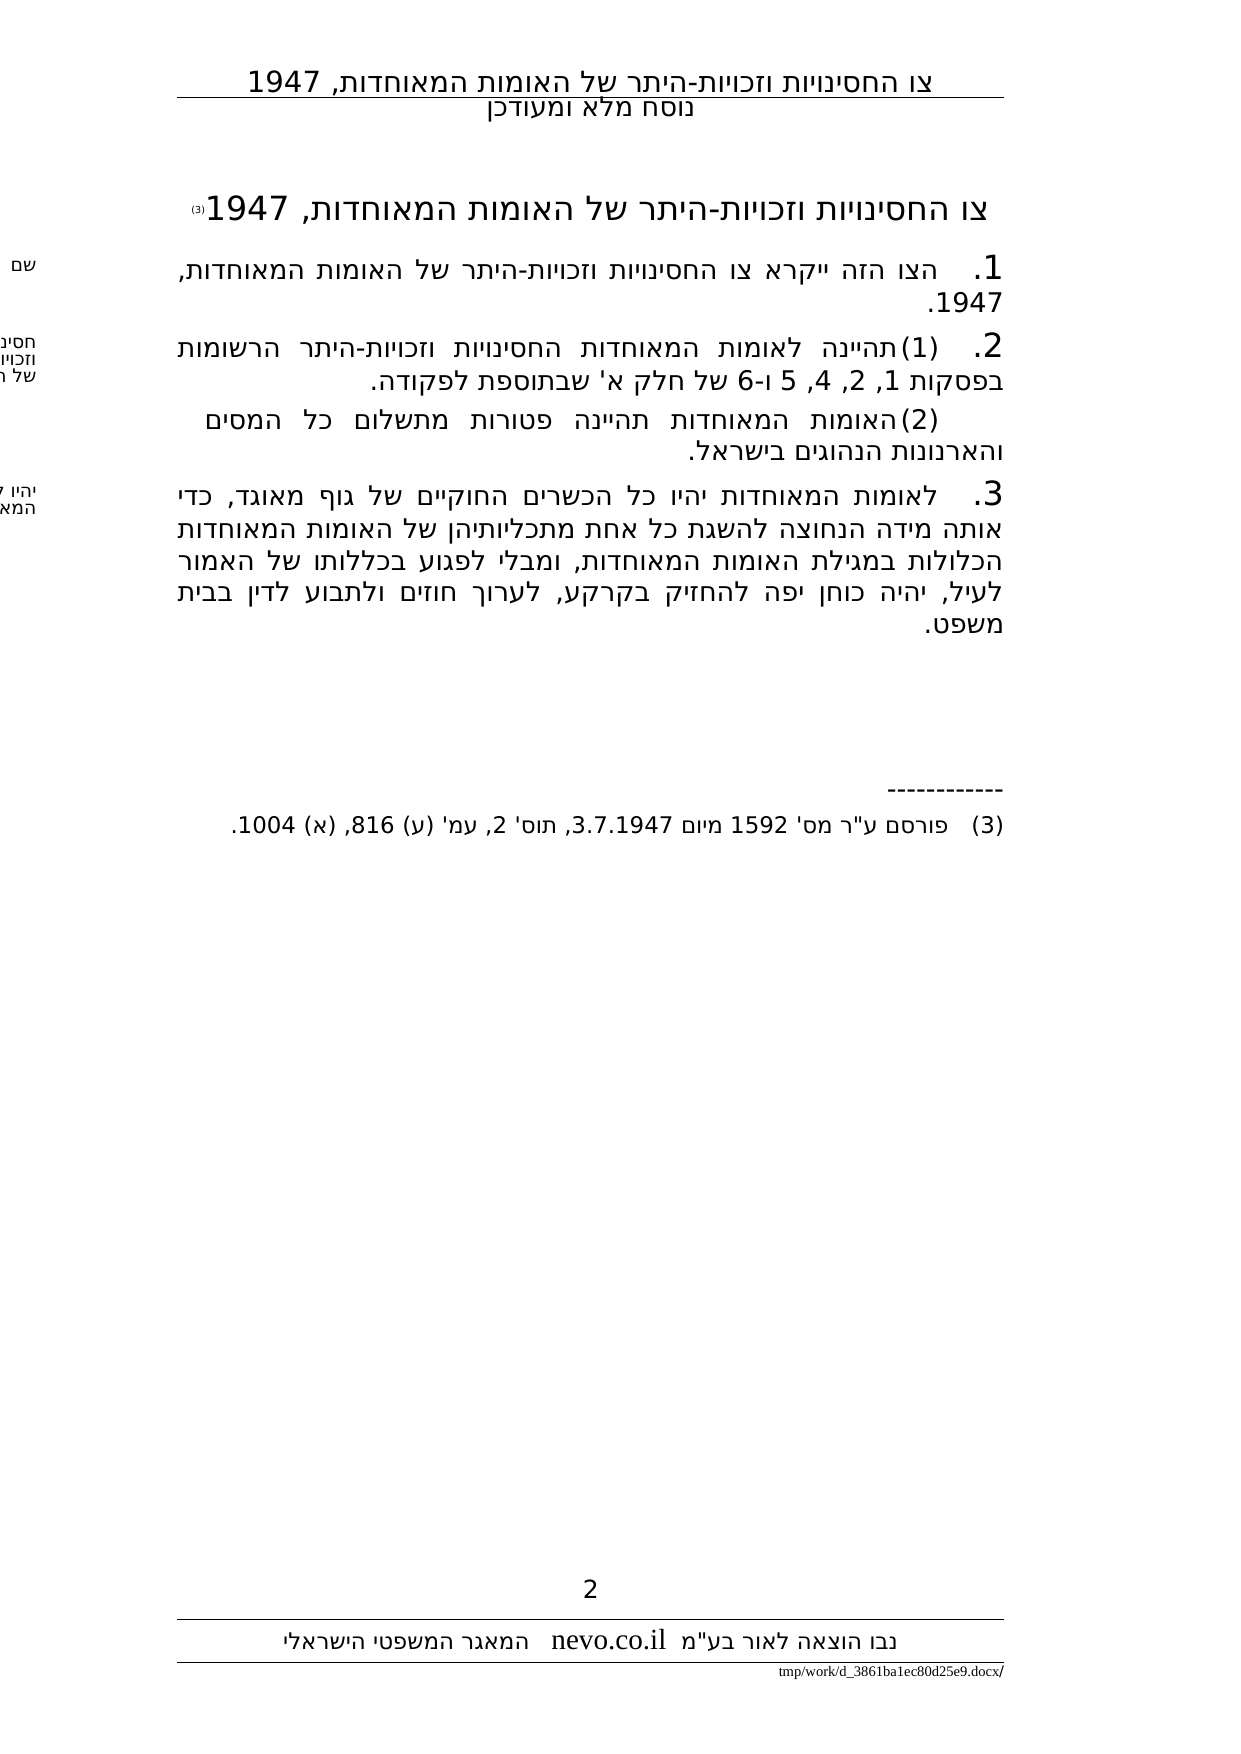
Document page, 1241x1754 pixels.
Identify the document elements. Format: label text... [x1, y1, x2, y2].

text 2. (1) תהיינה לאומות המאוחדות החסינויות וזכויות-היתר הרשומות בפסקות 1, 2, 4, 5 ו-6 של חלק א' שבתוספת לפקודה. [177, 326, 1004, 397]
text 1. הצו הזה ייקרא צו החסינויות וזכויות-היתר של האומות המאוחדות, 1947. [177, 248, 1004, 319]
text (3) פורסם ע"ר מס' 1592 מיום 3.7.1947, תוס' 2, עמ' (ע) 816, (א) 1004. [177, 813, 1004, 839]
text (2) האומות המאוחדות תהיינה פטורות מתשלום כל המסים והארנונות הנהוגים בישראל. [177, 404, 1004, 467]
text ------------ [177, 774, 1004, 805]
text צו החסינויות וזכויות-היתר של האומות המאוחדות, 1947(3) [177, 189, 1004, 228]
text 3. לאומות המאוחדות יהיו כל הכשרים החוקיים של גוף מאוגד, כדי אותה מידה הנחוצה להשגת כל אחת מתכליותיהן של האומות המאוחדות הכלולות במגילת האומות המאוחדות, ומבלי לפגוע בכללותו של האמור לעיל, יהיה כוחן יפה להחזיק בקרקע, לערוך חוזים ולתבוע לדין בבית משפט. [177, 475, 1004, 640]
